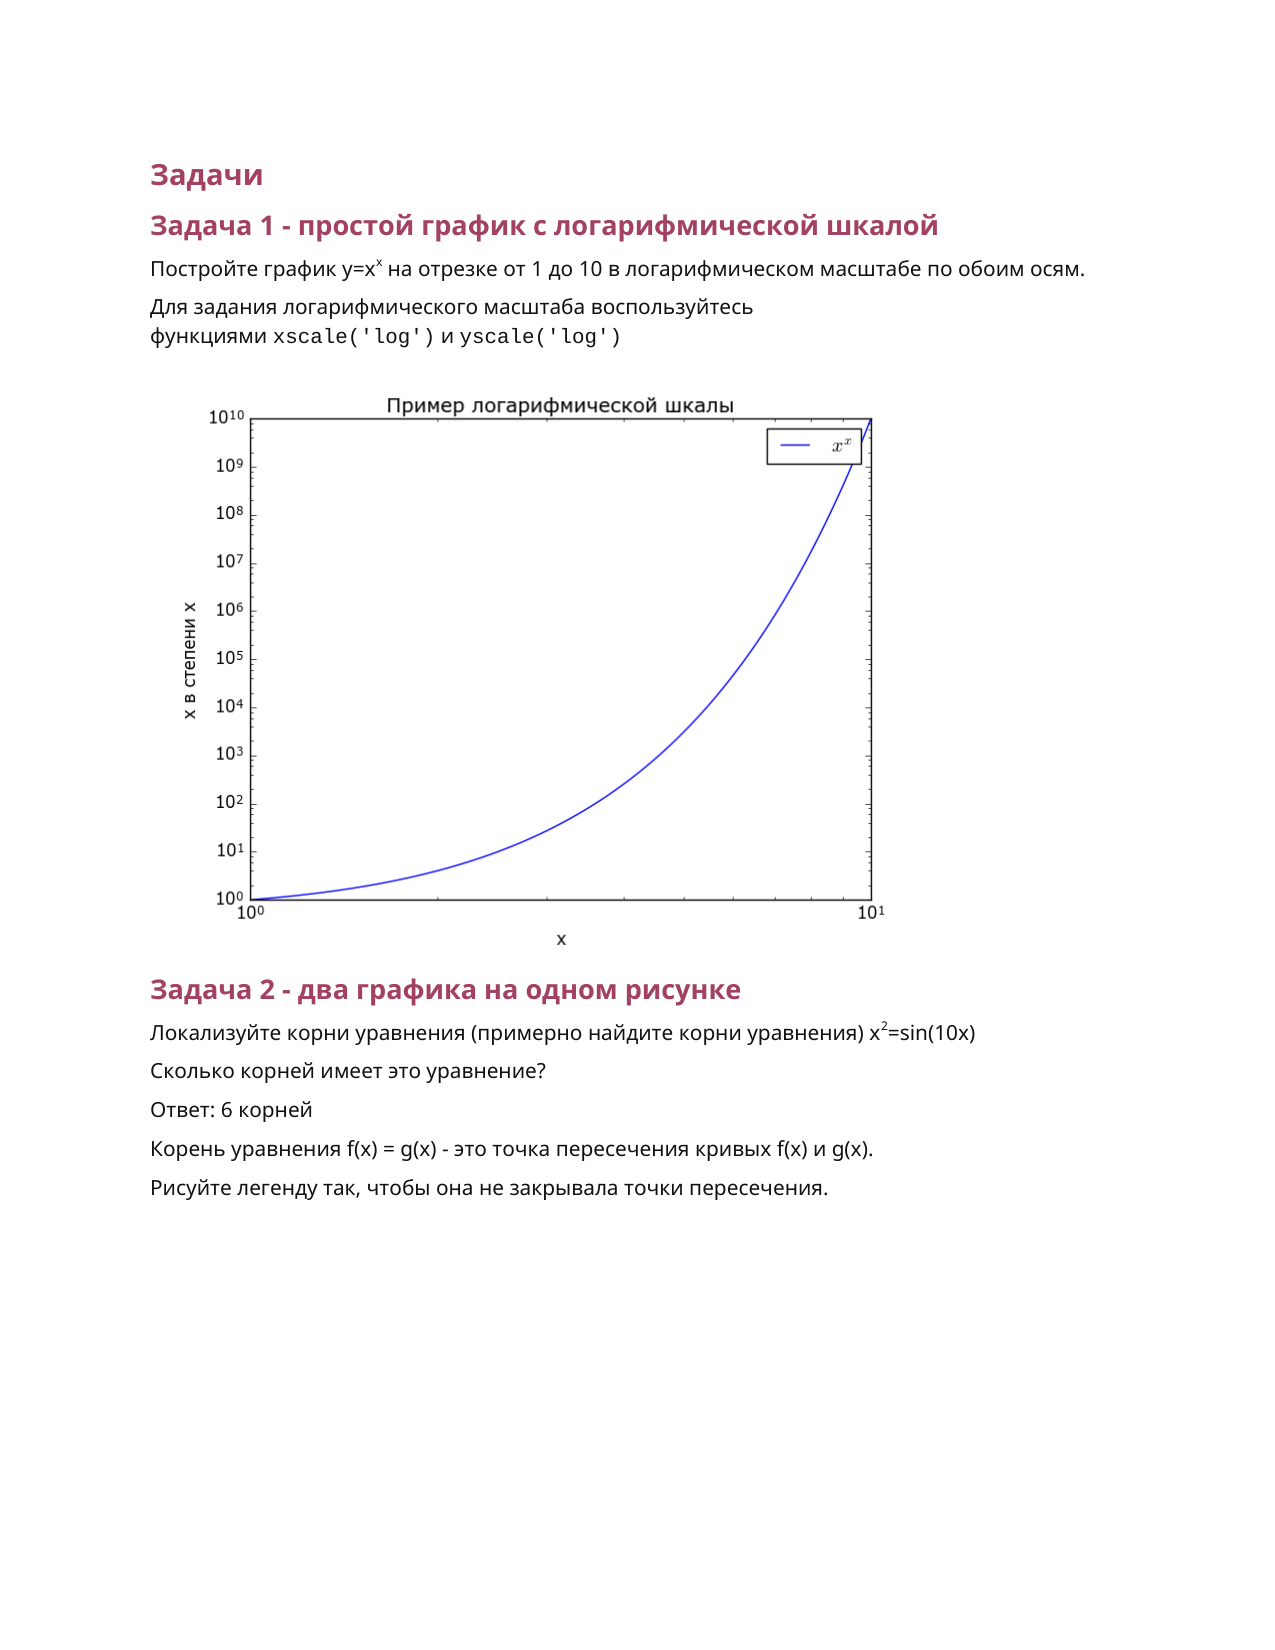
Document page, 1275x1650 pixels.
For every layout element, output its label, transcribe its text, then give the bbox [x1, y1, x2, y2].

text Сколько корней имеет это уравнение? [150, 1056, 1125, 1085]
picture [150, 360, 951, 960]
text Задача 1 - простой график с логарифмической шкалой [150, 206, 1125, 243]
text Корень уравнения f(x) = g(x) - это точка пересечения кривых f(x) и g(x). [150, 1134, 1125, 1163]
text Задачи [150, 154, 1125, 194]
text Рисуйте легенду так, чтобы она не закрывала точки пересечения. [150, 1173, 1125, 1201]
text Локализуйте корни уравнения (примерно найдите корни уравнения) x2=sin(10x) [150, 1018, 1125, 1046]
text Ответ: 6 корней [150, 1095, 1125, 1124]
text Задача 2 - два графика на одном рисунке [150, 970, 1125, 1007]
text Постройте график y=xx на отрезке от 1 до 10 в логарифмическом масштабе по обоим осям. [150, 254, 1125, 282]
text Для задания логарифмического масштаба воспользуйтесь функциями xscale('log') и yscale('log') [150, 292, 1125, 349]
